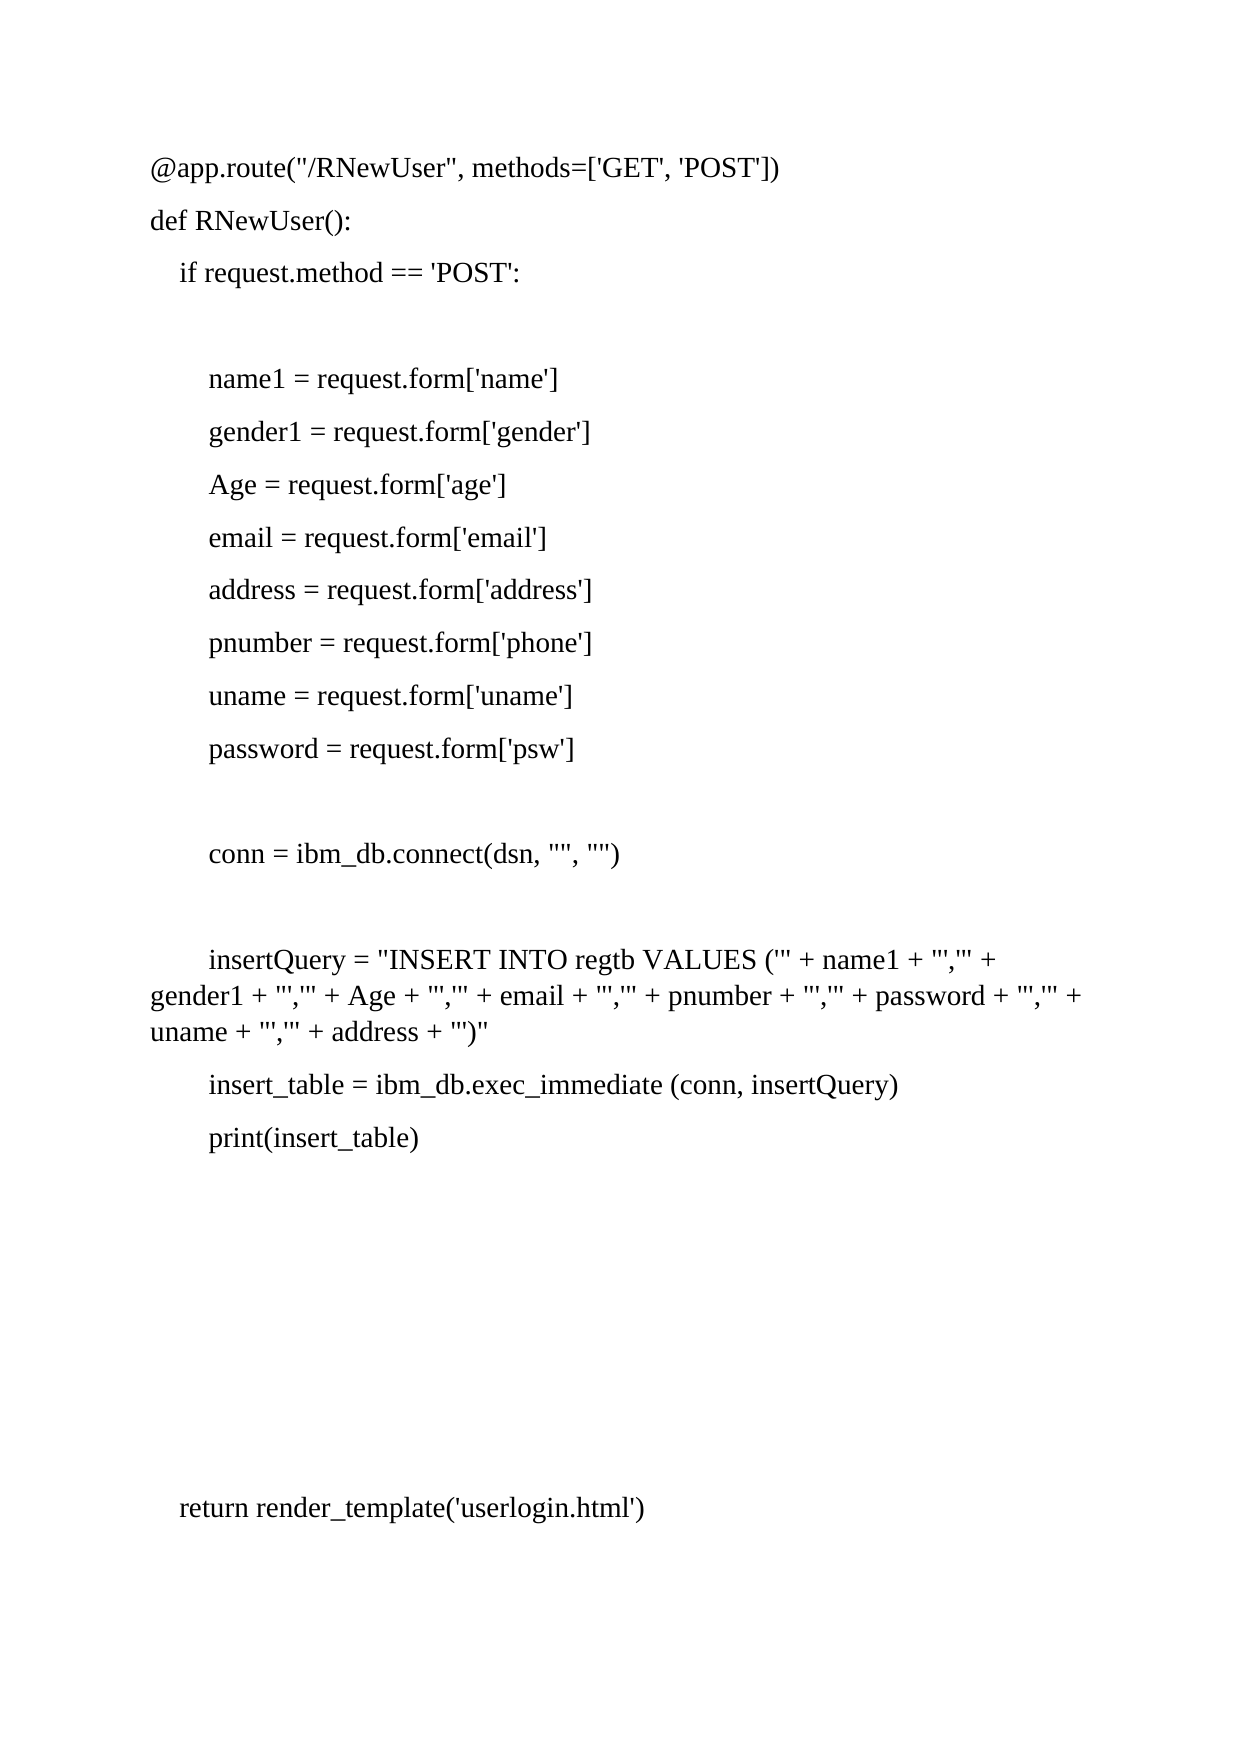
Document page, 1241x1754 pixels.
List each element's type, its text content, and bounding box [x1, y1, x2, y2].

text name1 = request.form['name'] [150, 361, 1090, 395]
text Age = request.form['age'] [150, 467, 1090, 500]
text conn = ibm_db.connect(dsn, "", "") [150, 837, 1090, 870]
text def RNewUser(): [150, 203, 1090, 236]
text address = request.form['address'] [150, 572, 1090, 606]
text return render_template('userlogin.html') [150, 1490, 1090, 1523]
text if request.method == 'POST': [150, 256, 1090, 289]
text insert_table = ibm_db.exec_immediate (conn, insertQuery) [150, 1067, 1090, 1101]
text email = request.form['email'] [150, 520, 1090, 553]
text print(insert_table) [150, 1120, 1090, 1154]
text pnumber = request.form['phone'] [150, 625, 1090, 659]
text uname = request.form['uname'] [150, 678, 1090, 712]
text gender1 = request.form['gender'] [150, 414, 1090, 448]
text password = request.form['psw'] [150, 731, 1090, 764]
text insertQuery = "INSERT INTO regtb VALUES ('" + name1 + "','" + gender1 + "','" + Age + "','" + email + "','" + pnumber + "','" + password + "','" + uname + "','" + address + "')" [150, 942, 1090, 1048]
text @app.route("/RNewUser", methods=['GET', 'POST']) [150, 150, 1090, 183]
